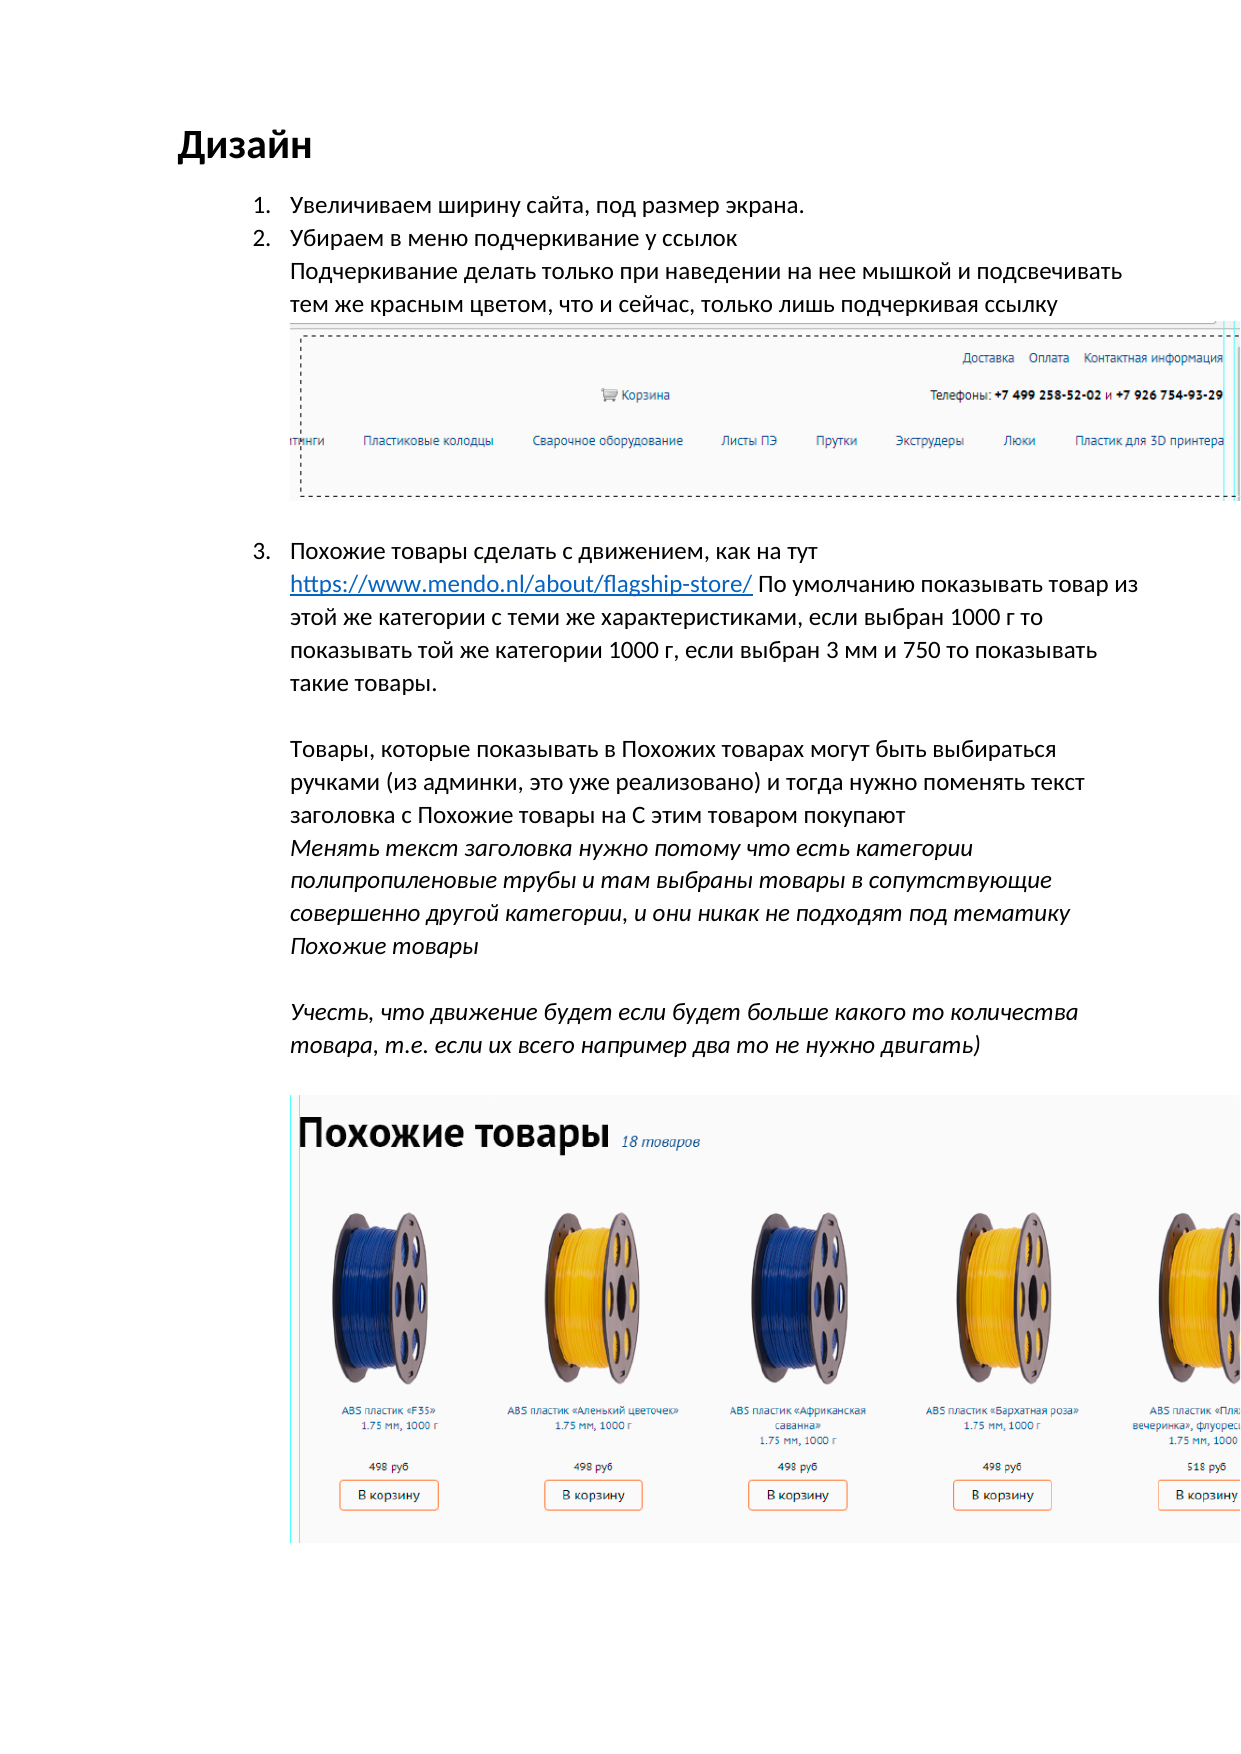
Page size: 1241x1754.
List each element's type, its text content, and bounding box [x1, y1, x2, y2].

list Похожие товары сделать с движением, как на тут https://www.mendo.nl/about/flagship-store/ По умолчанию показывать товар из этой же категории с теми же характеристиками, если выбран 1000 г то показывать той же категории 1000 г, если выбран 3 мм и 750 то показывать такие товары. [252, 536, 1152, 698]
picture [289, 1095, 1241, 1543]
list Убираем в меню подчеркивание у ссылок [252, 223, 1152, 253]
list Менять текст заголовка нужно потому что есть категории полипропиленовые трубы и там выбраны товары в сопутствующие совершенно другой категории, и они никак не подходят под тематику Похожие товары [290, 832, 1152, 961]
text Дизайн [177, 118, 1152, 169]
list Увеличиваем ширину сайта, под размер экрана. [252, 190, 1152, 220]
list Учесть, что движение будет если будет больше какого то количества товара, т.е. если их всего например два то не нужно двигать) [290, 996, 1152, 1060]
picture [289, 321, 1241, 501]
list Подчеркивание делать только при наведении на нее мышкой и подсвечивать тем же красным цветом, что и сейчас, только лишь подчеркивая ссылку [290, 256, 1152, 319]
list Товары, которые показывать в Похожих товарах могут быть выбираться ручками (из админки, это уже реализовано) и тогда нужно поменять текст заголовка с Похожие товары на С этим товаром покупают [290, 733, 1152, 829]
